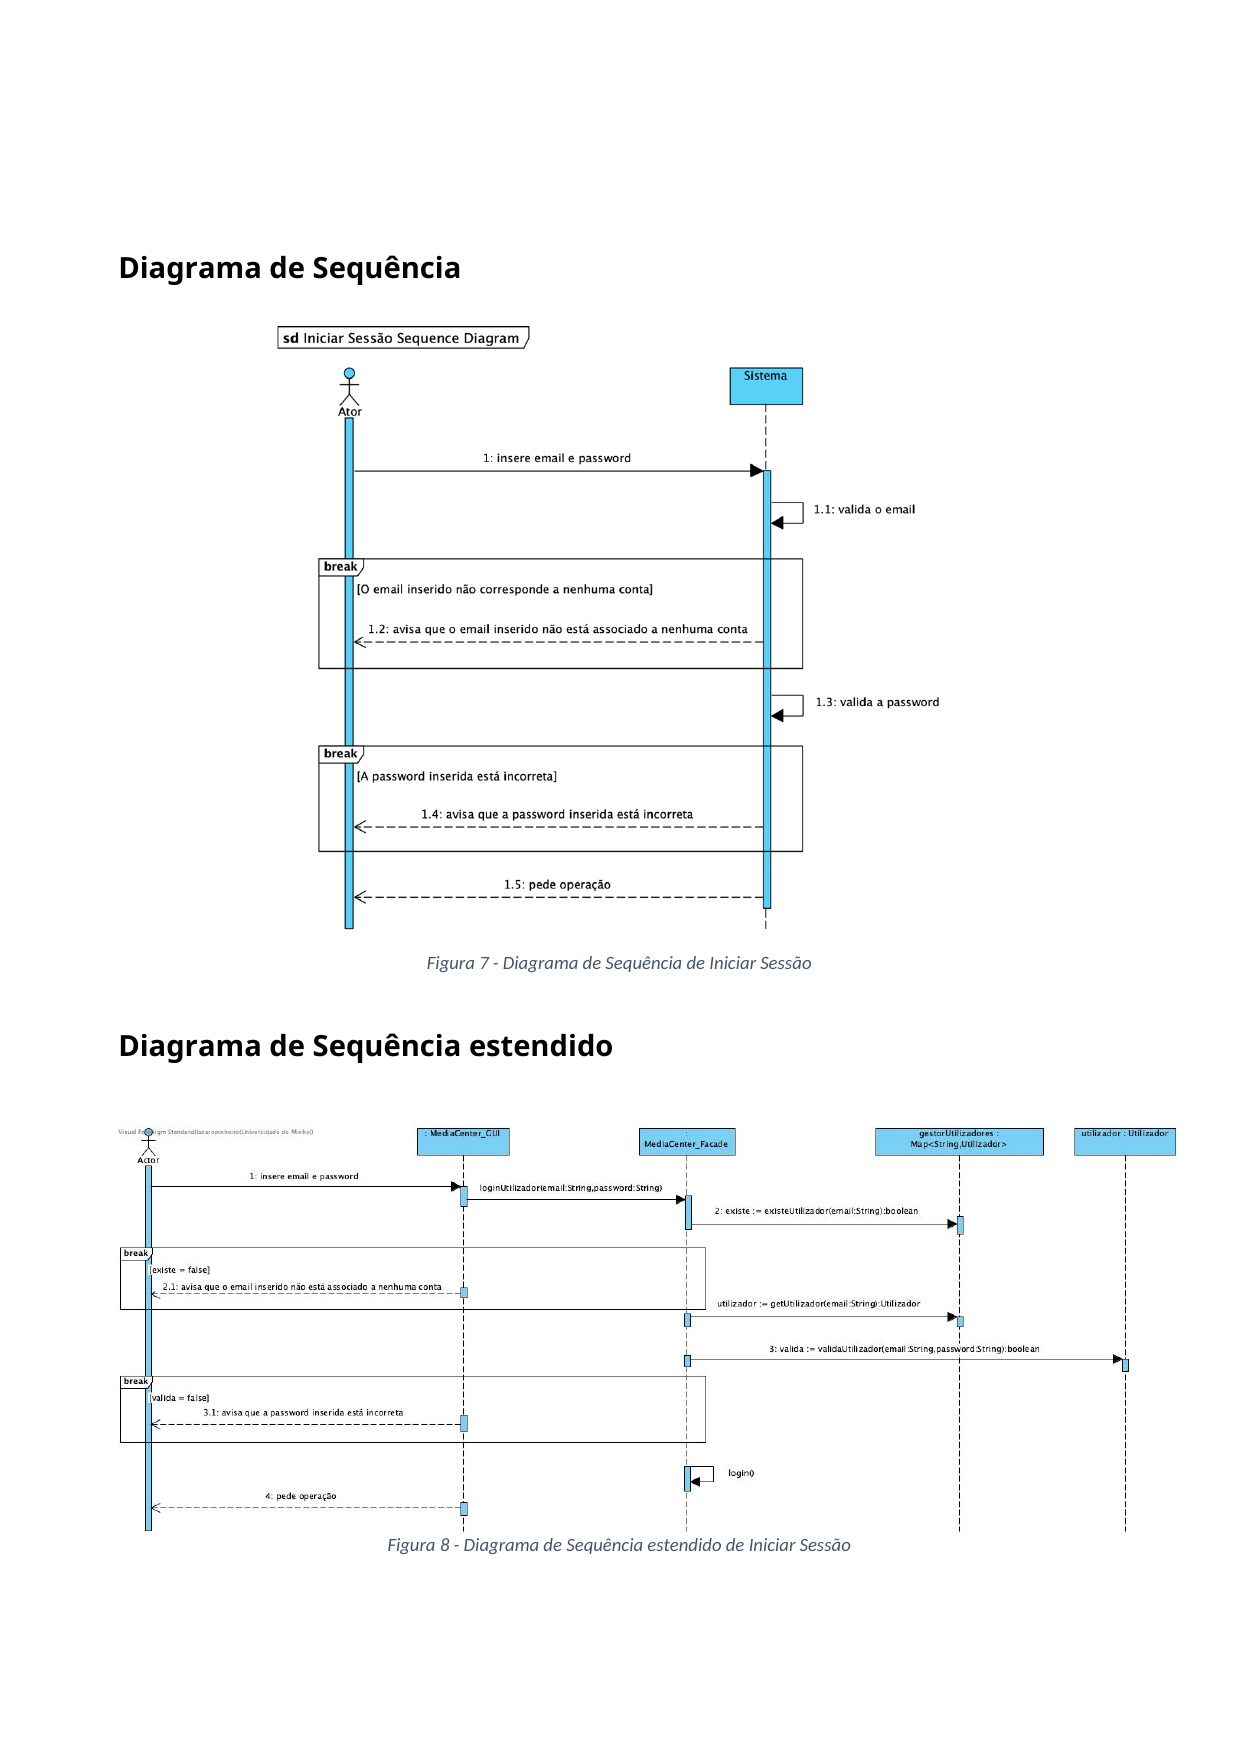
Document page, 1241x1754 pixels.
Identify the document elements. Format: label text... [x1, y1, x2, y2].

picture [277, 326, 964, 952]
text Diagrama de Sequência estendido [118, 1026, 1122, 1065]
picture [118, 1126, 1179, 1534]
text Diagrama de Sequência [118, 247, 1122, 287]
